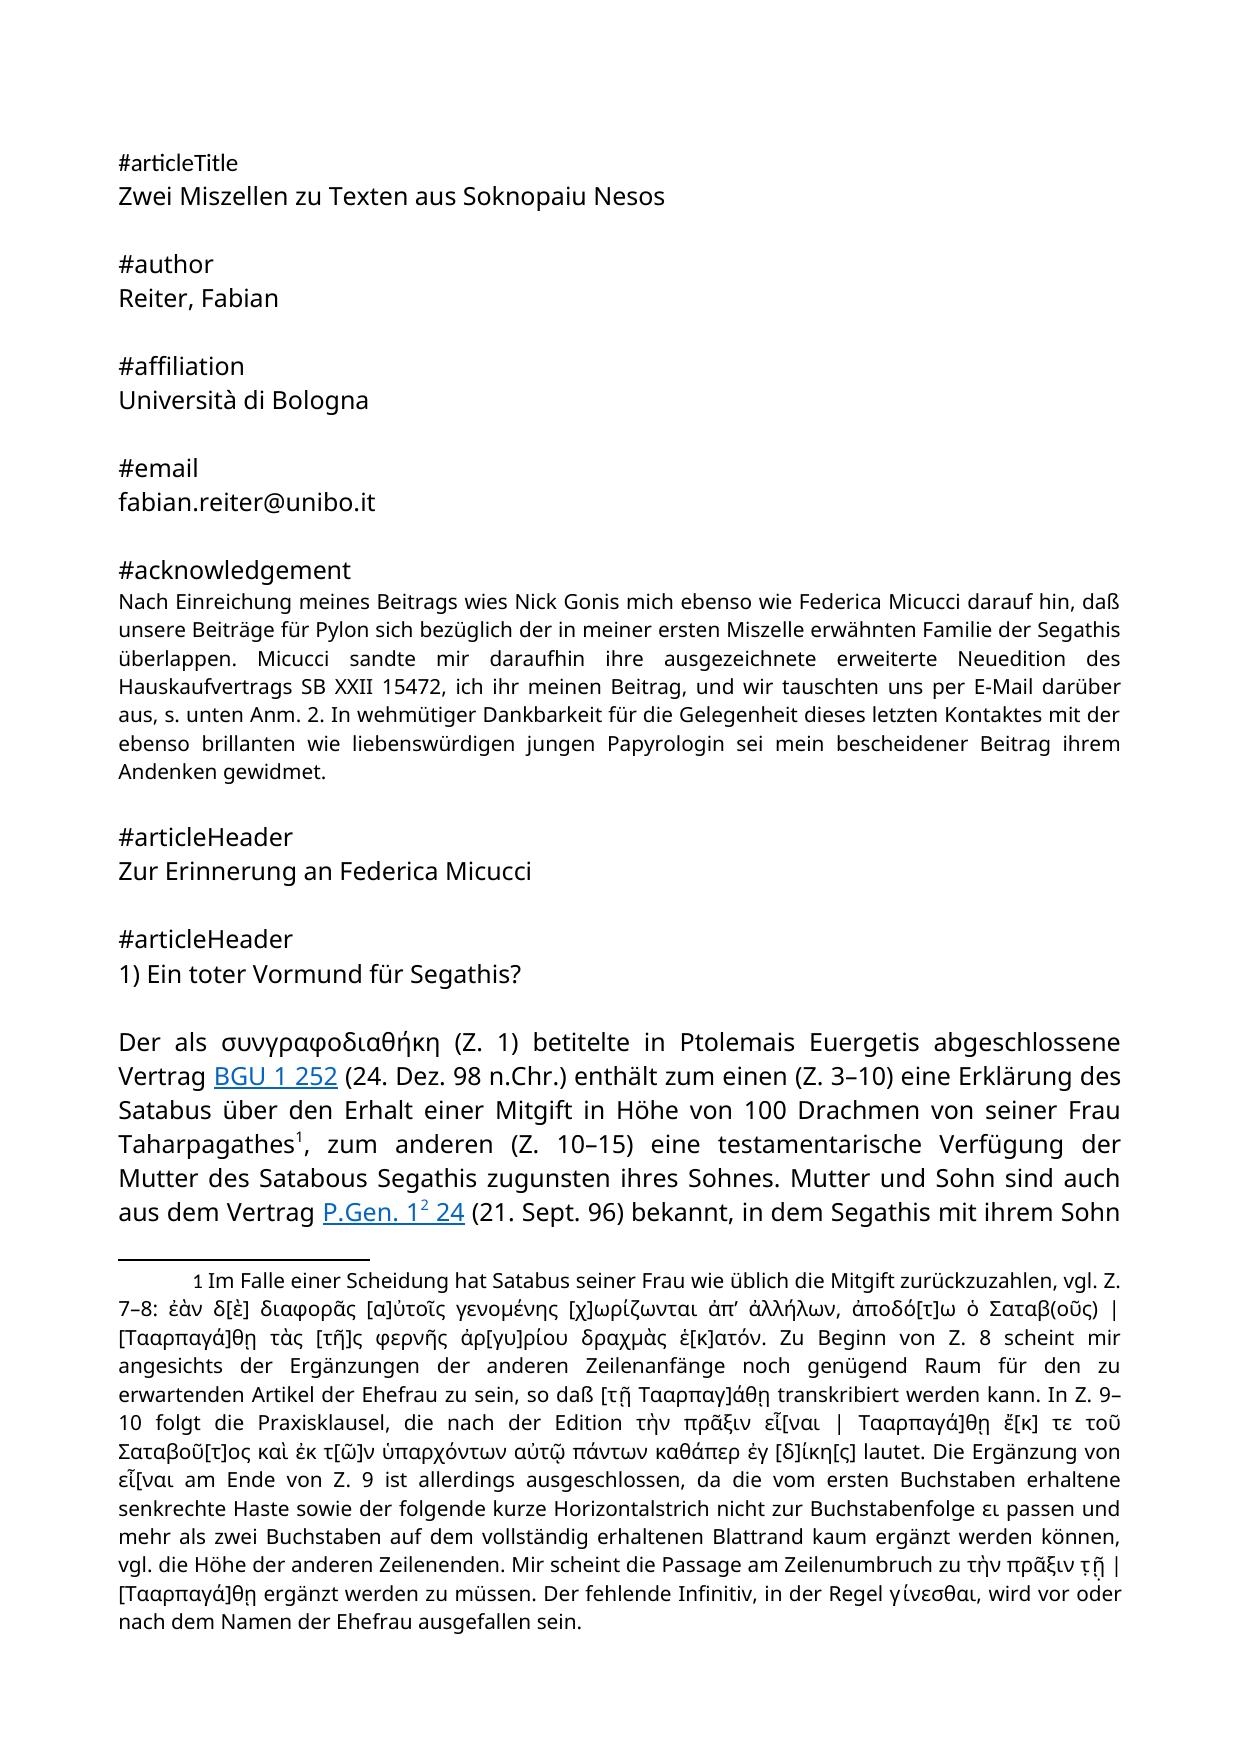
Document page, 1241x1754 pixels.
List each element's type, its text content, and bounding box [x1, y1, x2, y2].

text #affiliation [118, 348, 1122, 382]
text Zur Erinnerung an Federica Micucci [118, 854, 1122, 888]
text Università di Bologna [118, 382, 1122, 417]
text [118, 1024, 1122, 1229]
text #author [118, 246, 1122, 280]
text #acknowledgement [118, 553, 1122, 587]
text #articleHeader [118, 820, 1122, 854]
text #email [118, 451, 1122, 485]
text #articleHeader [118, 922, 1122, 956]
text Zwei Miszellen zu Texten aus Soknopaiu Nesos [118, 178, 1122, 212]
text 1) Ein toter Vormund für Segathis? [118, 956, 1122, 990]
text #articleTitle [118, 148, 1122, 178]
text fabian.reiter@unibo.it [118, 485, 1122, 519]
text Nach Einreichung meines Beitrags wies Nick Gonis mich ebenso wie Federica Micucci darauf hin, daß unsere Beiträge für Pylon sich bezüglich der in meiner ersten Miszelle erwähnten Familie der Segathis überlappen. Micucci sandte mir daraufhin ihre ausgezeichnete erweiterte Neuedition des Hauskaufvertrags SB XXII 15472, ich ihr meinen Beitrag, und wir tauschten uns per E-Mail darüber aus, s. unten Anm. 2. In wehmütiger Dankbarkeit für die Gelegenheit dieses letzten Kontaktes mit der ebenso brillanten wie liebenswürdigen jungen Papyrologin sei mein bescheidener Beitrag ihrem Andenken gewidmet. [118, 587, 1122, 786]
text Reiter, Fabian [118, 280, 1122, 314]
